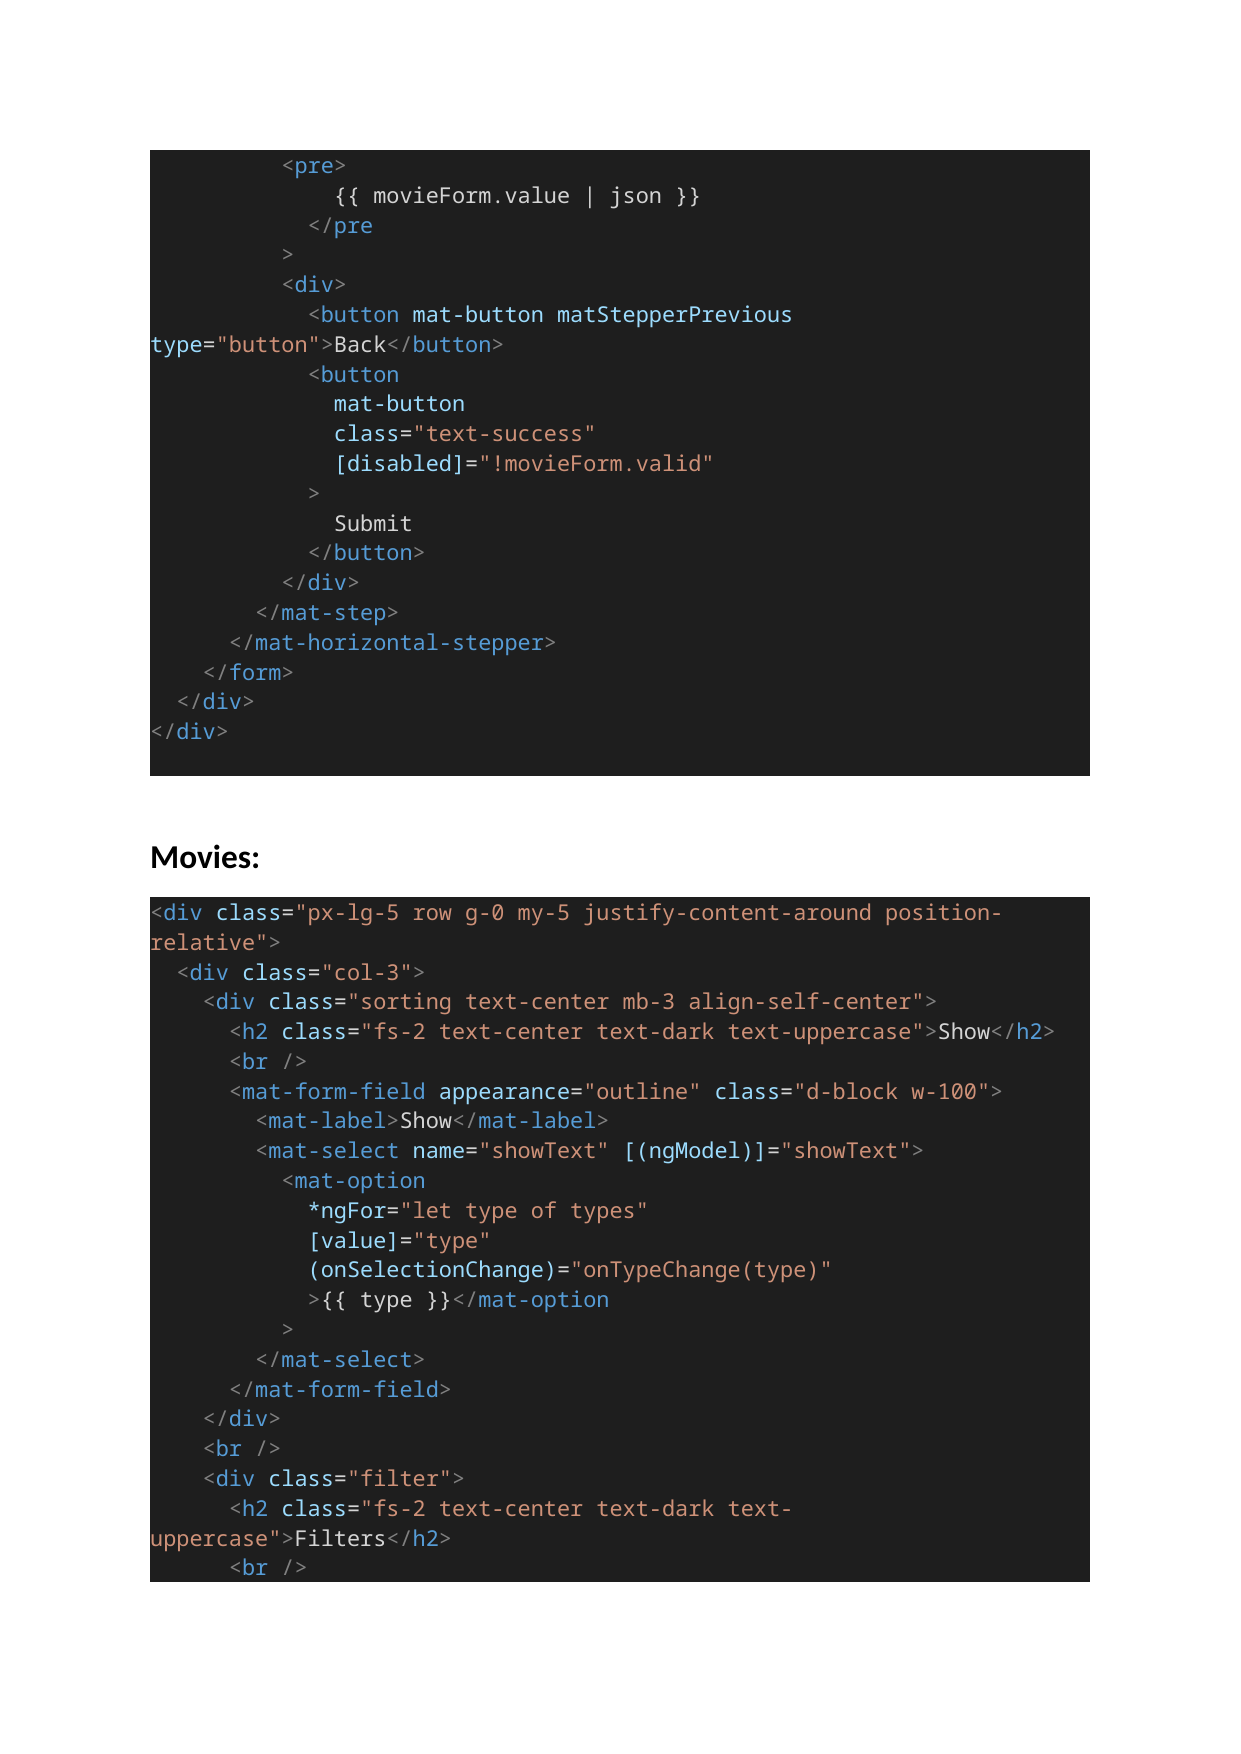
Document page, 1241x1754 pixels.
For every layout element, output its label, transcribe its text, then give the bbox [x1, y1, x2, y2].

text </mat-step> [150, 597, 1090, 627]
text <br /> [150, 1552, 1090, 1582]
text [disabled]="!movieForm.valid" [150, 448, 1090, 478]
text <div class="sorting text-center mb-3 align-self-center"> [150, 986, 1090, 1016]
text <div> [150, 269, 1090, 299]
text </div> [150, 716, 1090, 746]
text <br /> [150, 1046, 1090, 1076]
text mat-button [150, 388, 1090, 418]
text {{ movieForm.value | json }} [150, 180, 1090, 209]
text <br /> [150, 1433, 1090, 1463]
text </button> [150, 537, 1090, 567]
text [150, 299, 1090, 358]
text </form> [150, 656, 1090, 686]
text <div class="col-3"> [150, 956, 1090, 986]
text > [150, 478, 1090, 507]
text >{{ type }}</mat-option [150, 1284, 1090, 1314]
text <h2 class="fs-2 text-center text-dark text-uppercase">Filters</h2> [150, 1493, 1090, 1552]
text </pre [150, 209, 1090, 239]
text (onSelectionChange)="onTypeChange(type)" [150, 1254, 1090, 1284]
text *ngFor="let type of types" [150, 1195, 1090, 1224]
text class="text-success" [150, 418, 1090, 448]
text Submit [150, 507, 1090, 537]
text <mat-label>Show</mat-label> [150, 1105, 1090, 1135]
text > [150, 1314, 1090, 1344]
text </div> [150, 686, 1090, 716]
text </mat-select> [150, 1344, 1090, 1373]
text <div class="filter"> [150, 1463, 1090, 1493]
text <mat-option [150, 1165, 1090, 1195]
text <h2 class="fs-2 text-center text-dark text-uppercase">Show</h2> [150, 1016, 1090, 1046]
text Movies: [150, 836, 1090, 877]
text </mat-form-field> [150, 1373, 1090, 1403]
text <mat-select name="showText" [(ngModel)]="showText"> [150, 1135, 1090, 1165]
text <mat-form-field appearance="outline" class="d-block w-100"> [150, 1076, 1090, 1105]
text </mat-horizontal-stepper> [150, 627, 1090, 656]
text </div> [150, 1403, 1090, 1433]
text <div class="px-lg-5 row g-0 my-5 justify-content-around position-relative"> [150, 897, 1090, 956]
text <pre> [150, 150, 1090, 180]
text <button [150, 358, 1090, 388]
text </div> [150, 567, 1090, 597]
text > [150, 239, 1090, 269]
text [value]="type" [150, 1224, 1090, 1254]
